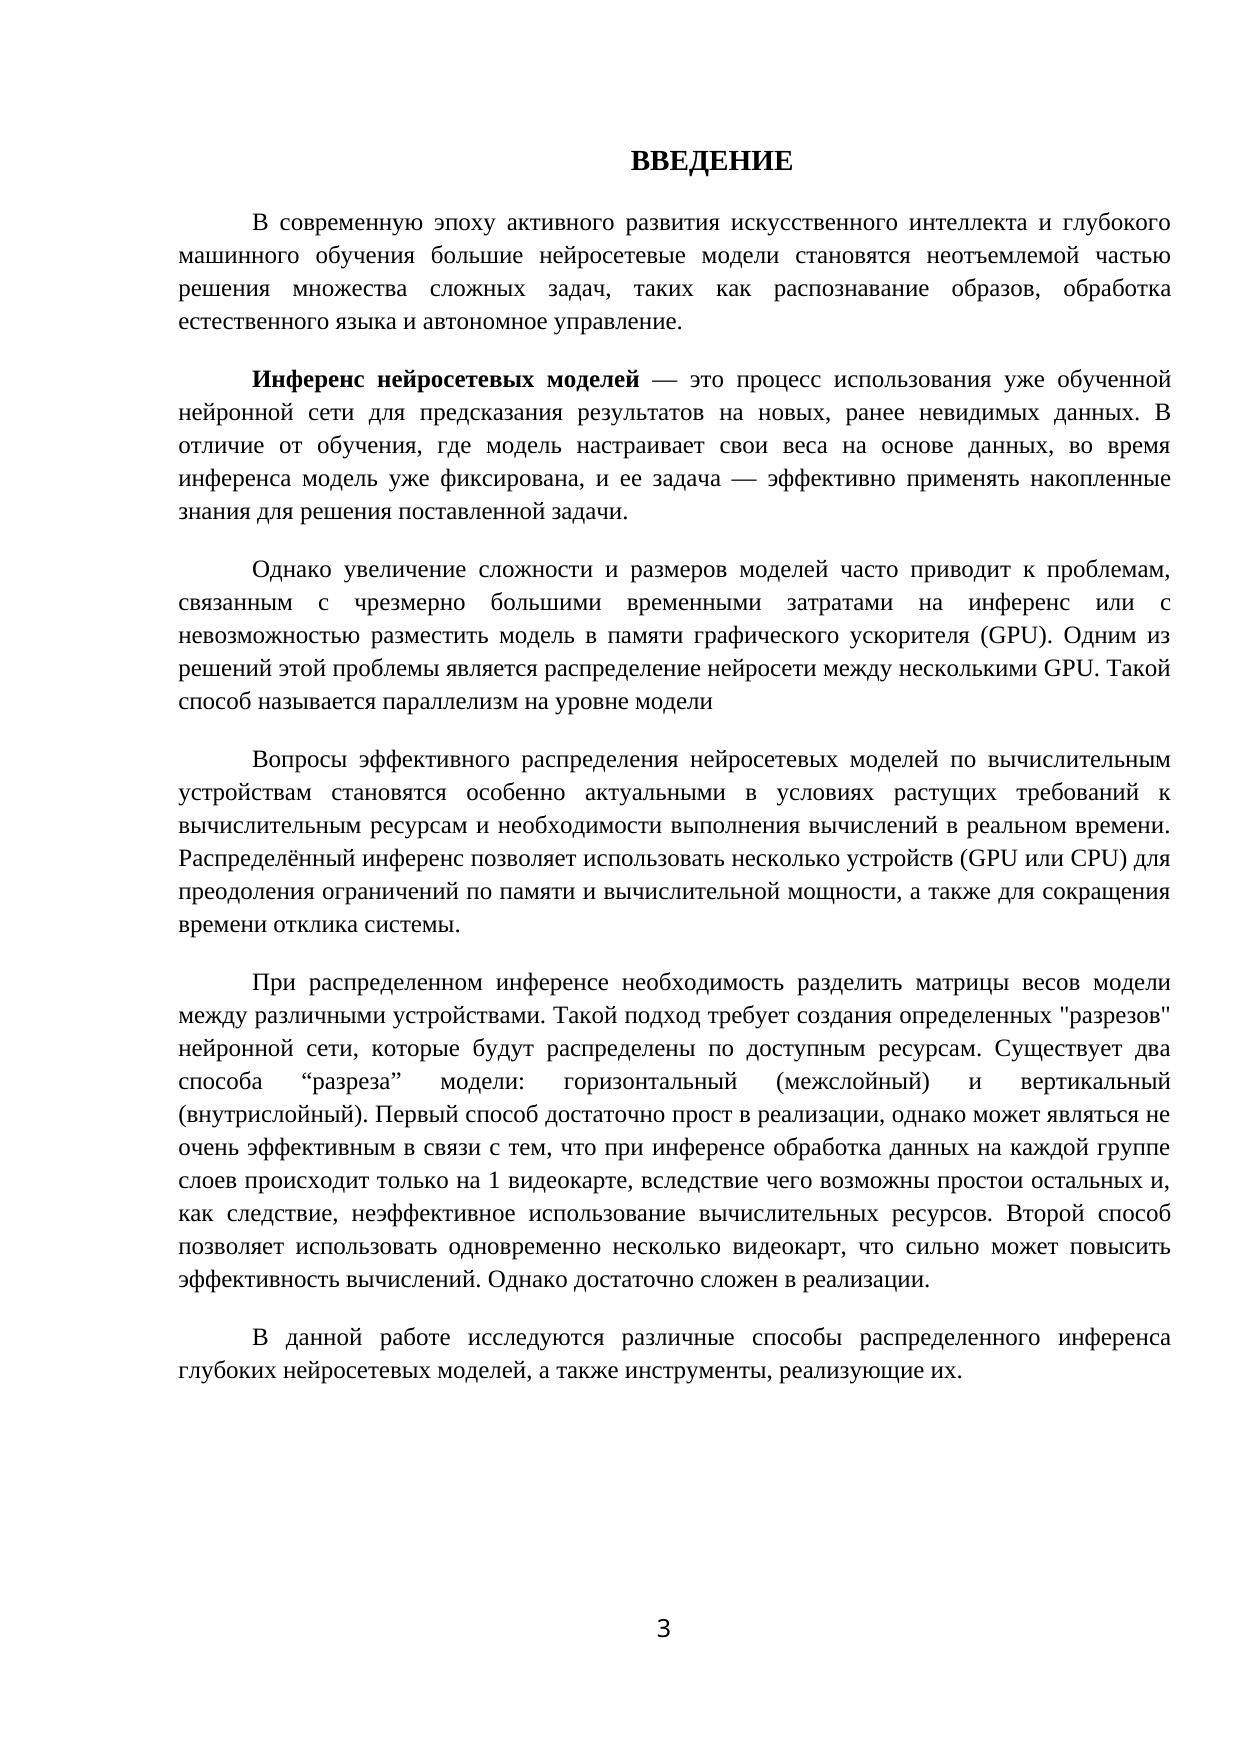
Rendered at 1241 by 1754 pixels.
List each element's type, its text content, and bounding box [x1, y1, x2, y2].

text В данной работе исследуются различные способы распределенного инференса глубоких нейросетевых моделей, а также инструменты, реализующие их. [178, 1322, 1172, 1384]
text Инференс нейросетевых моделей — это процесс использования уже обученной нейронной сети для предсказания результатов на новых, ранее невидимых данных. В отличие от обучения, где модель настраивает свои веса на основе данных, во время инференса модель уже фиксирована, и ее задача — эффективно применять накопленные знания для решения поставленной задачи. [178, 364, 1172, 524]
text При распределенном инференсе необходимость разделить матрицы весов модели между различными устройствами. Такой подход требует создания определенных "разрезов" нейронной сети, которые будут распределены по доступным ресурсам. Существует два способа “разреза” модели: горизонтальный (межслойный) и вертикальный (внутрислойный). Первый способ достаточно прост в реализации, однако может являться не очень эффективным в связи с тем, что при инференсе обработка данных на каждой группе слоев происходит только на 1 видеокарте, вследствие чего возможны простои остальных и, как следствие, неэффективное использование вычислительных ресурсов. Второй способ позволяет использовать одновременно несколько видеокарт, что сильно может повысить эффективность вычислений. Однако достаточно сложен в реализации. [178, 967, 1172, 1293]
text Однако увеличение сложности и размеров моделей часто приводит к проблемам, связанным с чрезмерно большими временными затратами на инференс или с невозможностью разместить модель в памяти графического ускорителя (GPU). Одним из решений этой проблемы является распределение нейросети между несколькими GPU. Такой способ называется параллелизм на уровне модели [178, 554, 1172, 715]
text Вопросы эффективного распределения нейросетевых моделей по вычислительным устройствам становятся особенно актуальными в условиях растущих требований к вычислительным ресурсам и необходимости выполнения вычислений в реальном времени. Распределённый инференс позволяет использовать несколько устройств (GPU или CPU) для преодоления ограничений по памяти и вычислительной мощности, а также для сокращения времени отклика системы. [178, 744, 1172, 938]
text В современную эпоху активного развития искусственного интеллекта и глубокого машинного обучения большие нейросетевые модели становятся неотъемлемой частью решения множества сложных задач, таких как распознавание образов, обработка естественного языка и автономное управление. [178, 207, 1172, 334]
subtitle ВВЕДЕНИЕ [178, 143, 1172, 177]
